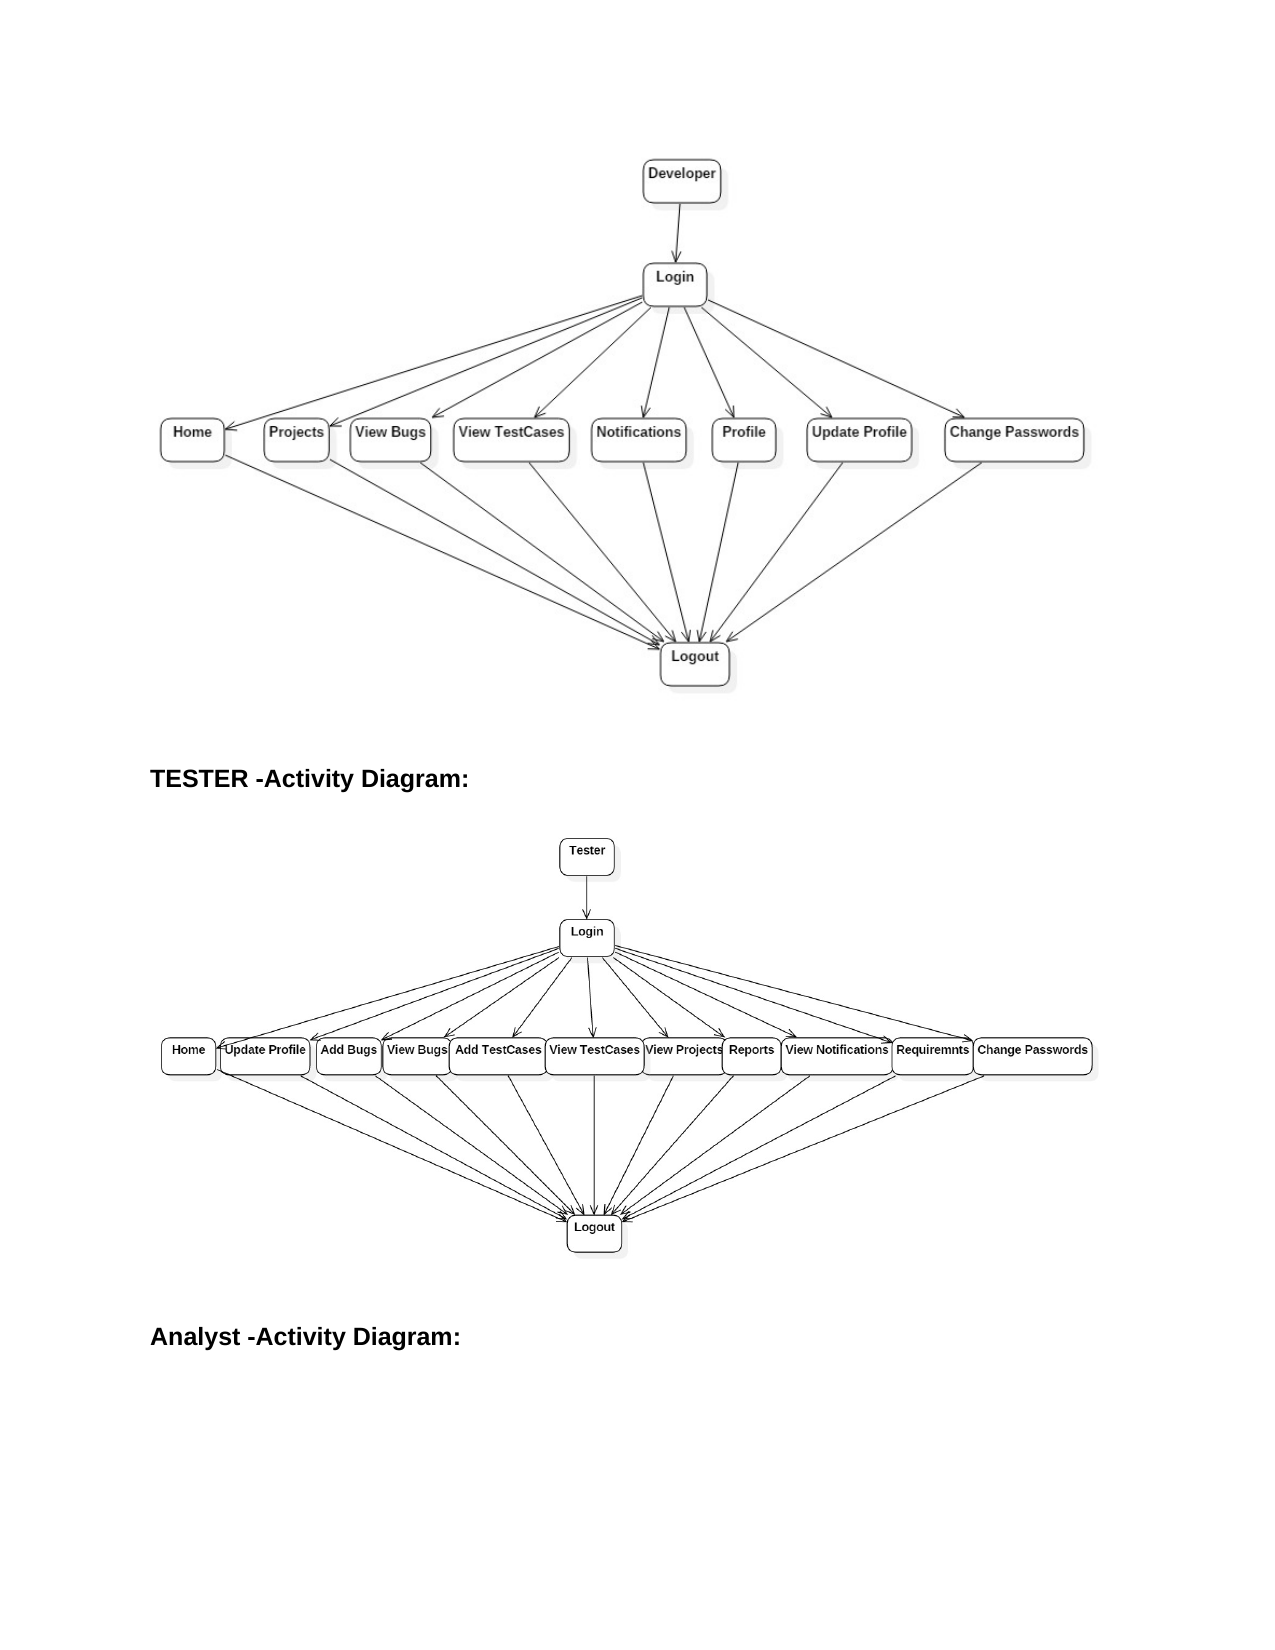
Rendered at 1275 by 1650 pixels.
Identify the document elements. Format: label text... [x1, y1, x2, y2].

text Analyst -Activity Diagram: [150, 1321, 1125, 1350]
picture [150, 150, 1125, 729]
picture [150, 827, 1125, 1287]
text TESTER -Activity Diagram: [150, 764, 1125, 792]
